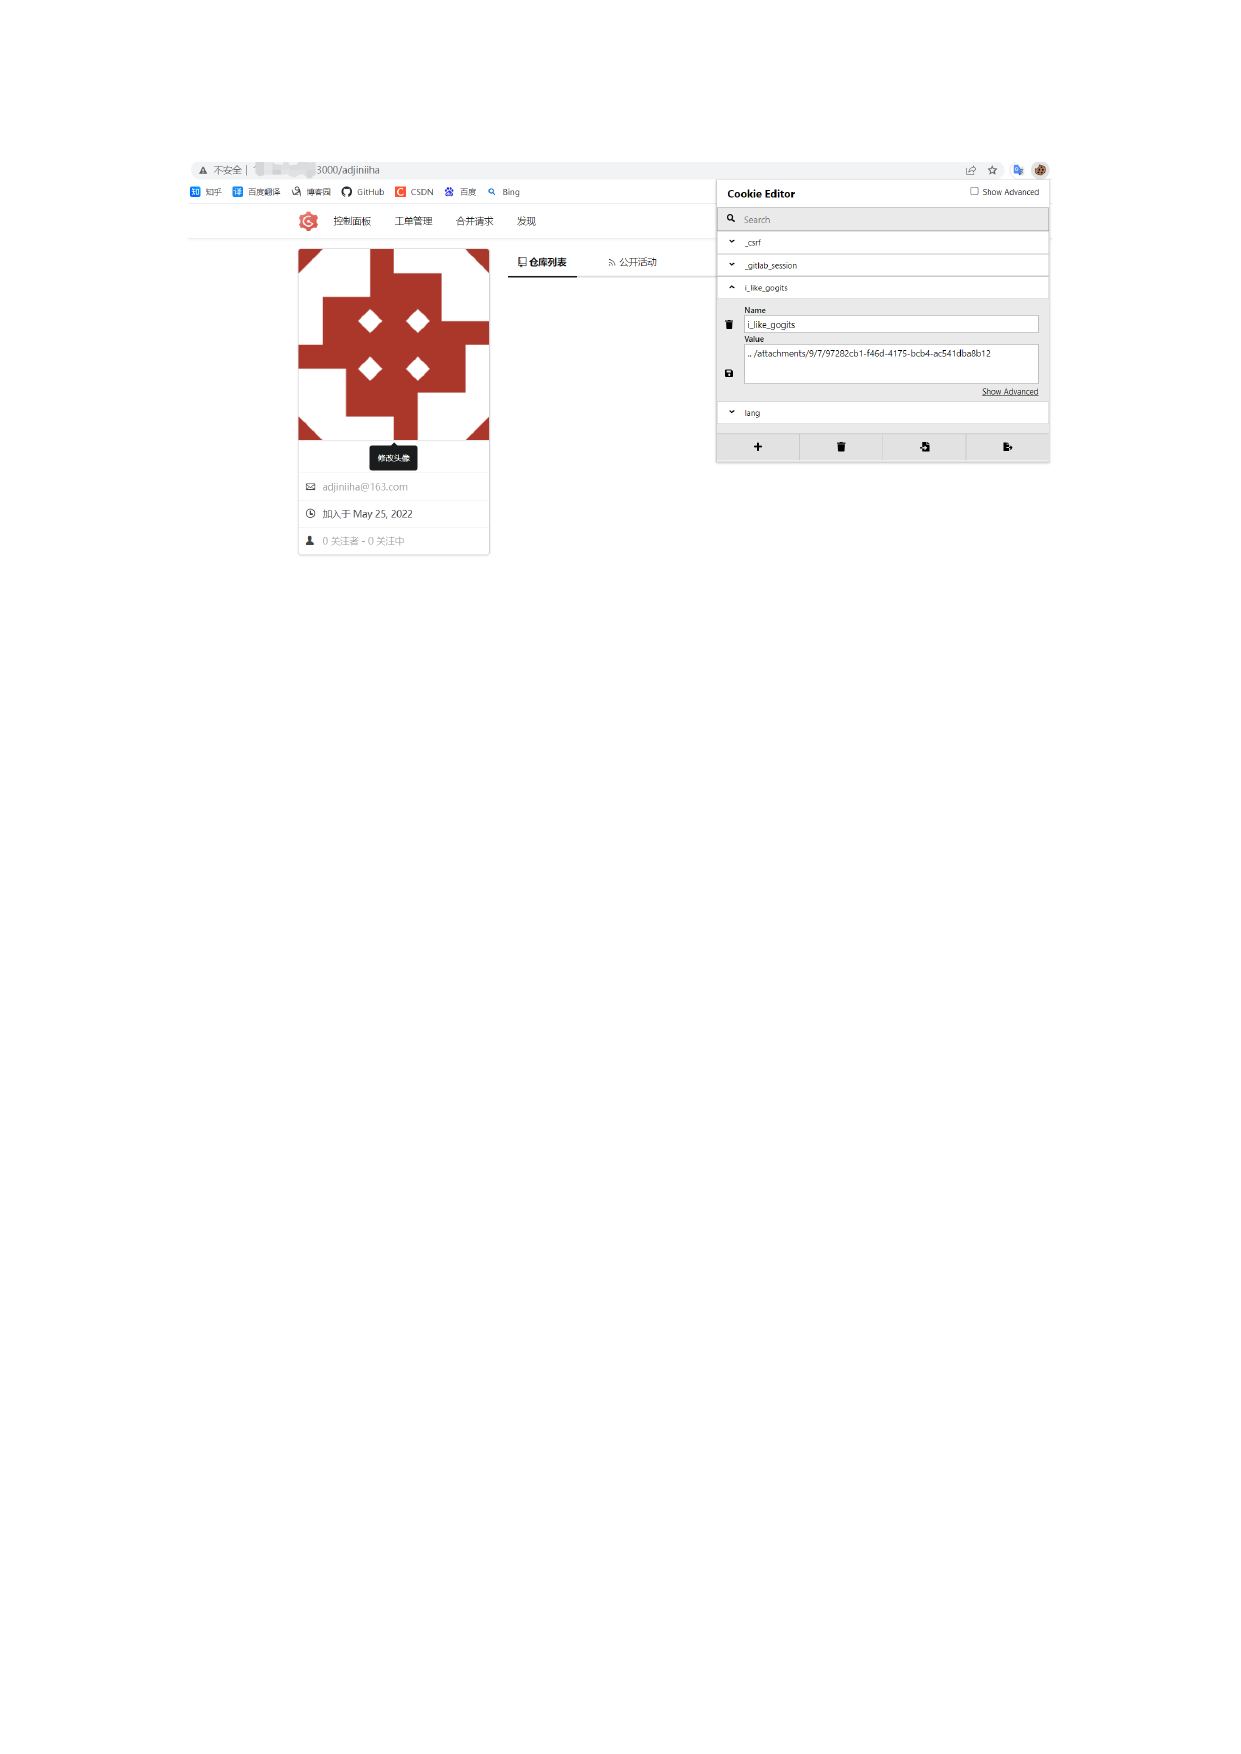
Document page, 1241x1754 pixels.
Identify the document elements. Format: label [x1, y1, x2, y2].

picture [187, 162, 1053, 572]
